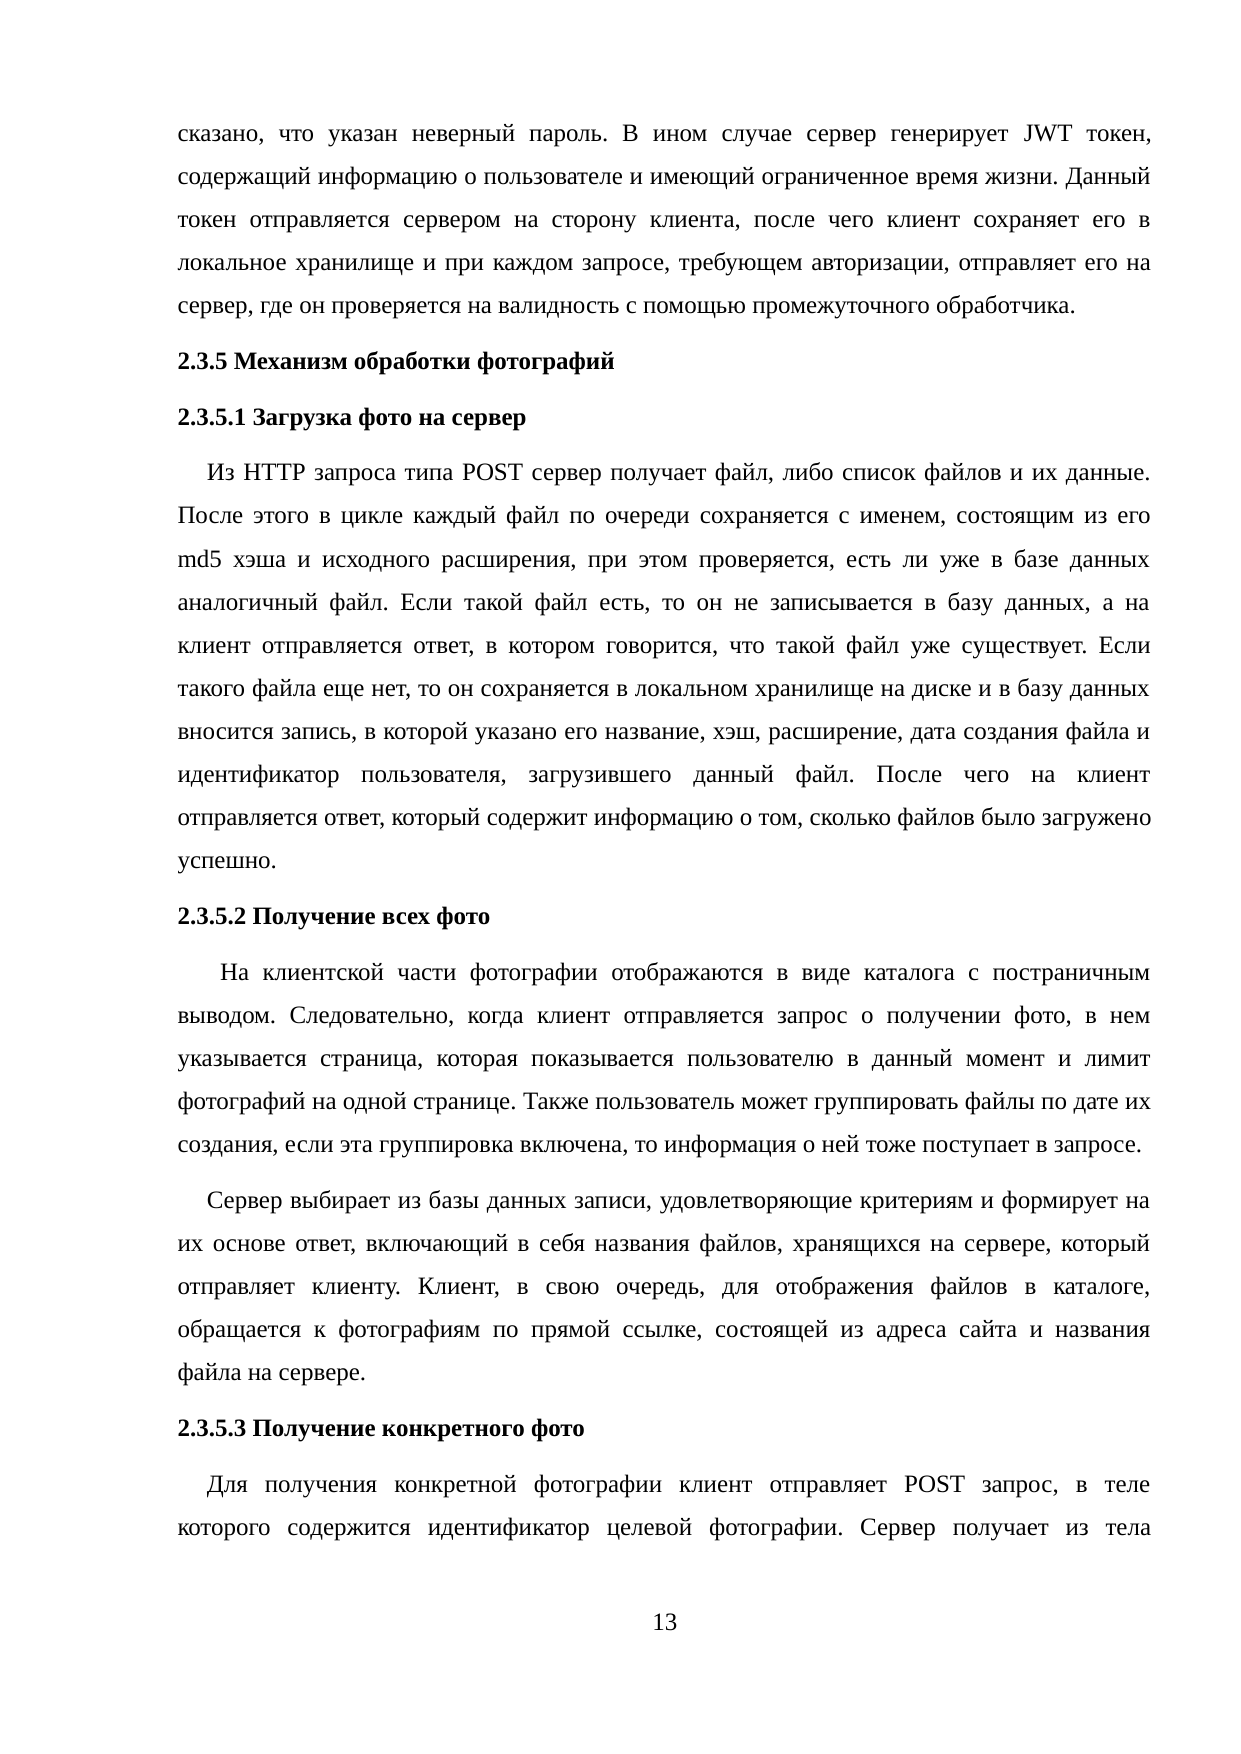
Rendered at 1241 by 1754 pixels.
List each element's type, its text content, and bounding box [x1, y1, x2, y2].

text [177, 118, 1152, 319]
text На клиентской части фотографии отображаются в виде каталога с постраничным выводом. Следовательно, когда клиент отправляется запрос о получении фото, в нем указывается страница, которая показывается пользователю в данный момент и лимит фотографий на одной странице. Также пользователь может группировать файлы по дате их создания, если эта группировка включена, то информация о ней тоже поступает в запросе. [177, 957, 1152, 1158]
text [177, 1469, 1152, 1541]
text 2.3.5.2 Получение всех фото [177, 901, 1152, 930]
text 2.3.5.3 Получение конкретного фото [177, 1413, 1152, 1442]
text Сервер выбирает из базы данных записи, удовлетворяющие критериям и формирует на их основе ответ, включающий в себя названия файлов, хранящихся на сервере, который отправляет клиенту. Клиент, в свою очередь, для отображения файлов в каталоге, обращается к фотографиям по прямой ссылке, состоящей из адреса сайта и названия файла на сервере. [177, 1185, 1152, 1386]
text 2.3.5 Механизм обработки фотографий [177, 346, 1152, 375]
text Из HTTP запроса типа POST сервер получает файл, либо список файлов и их данные. После этого в цикле каждый файл по очереди сохраняется с именем, состоящим из его md5 хэша и исходного расширения, при этом проверяется, есть ли уже в базе данных аналогичный файл. Если такой файл есть, то он не записывается в базу данных, а на клиент отправляется ответ, в котором говорится, что такой файл уже существует. Если такого файла еще нет, то он сохраняется в локальном хранилище на диске и в базу данных вносится запись, в которой указано его название, хэш, расширение, дата создания файла и идентификатор пользователя, загрузившего данный файл. После чего на клиент отправляется ответ, который содержит информацию о том, сколько файлов было загружено успешно. [177, 457, 1152, 874]
text 2.3.5.1 Загрузка фото на сервер [177, 402, 1152, 431]
